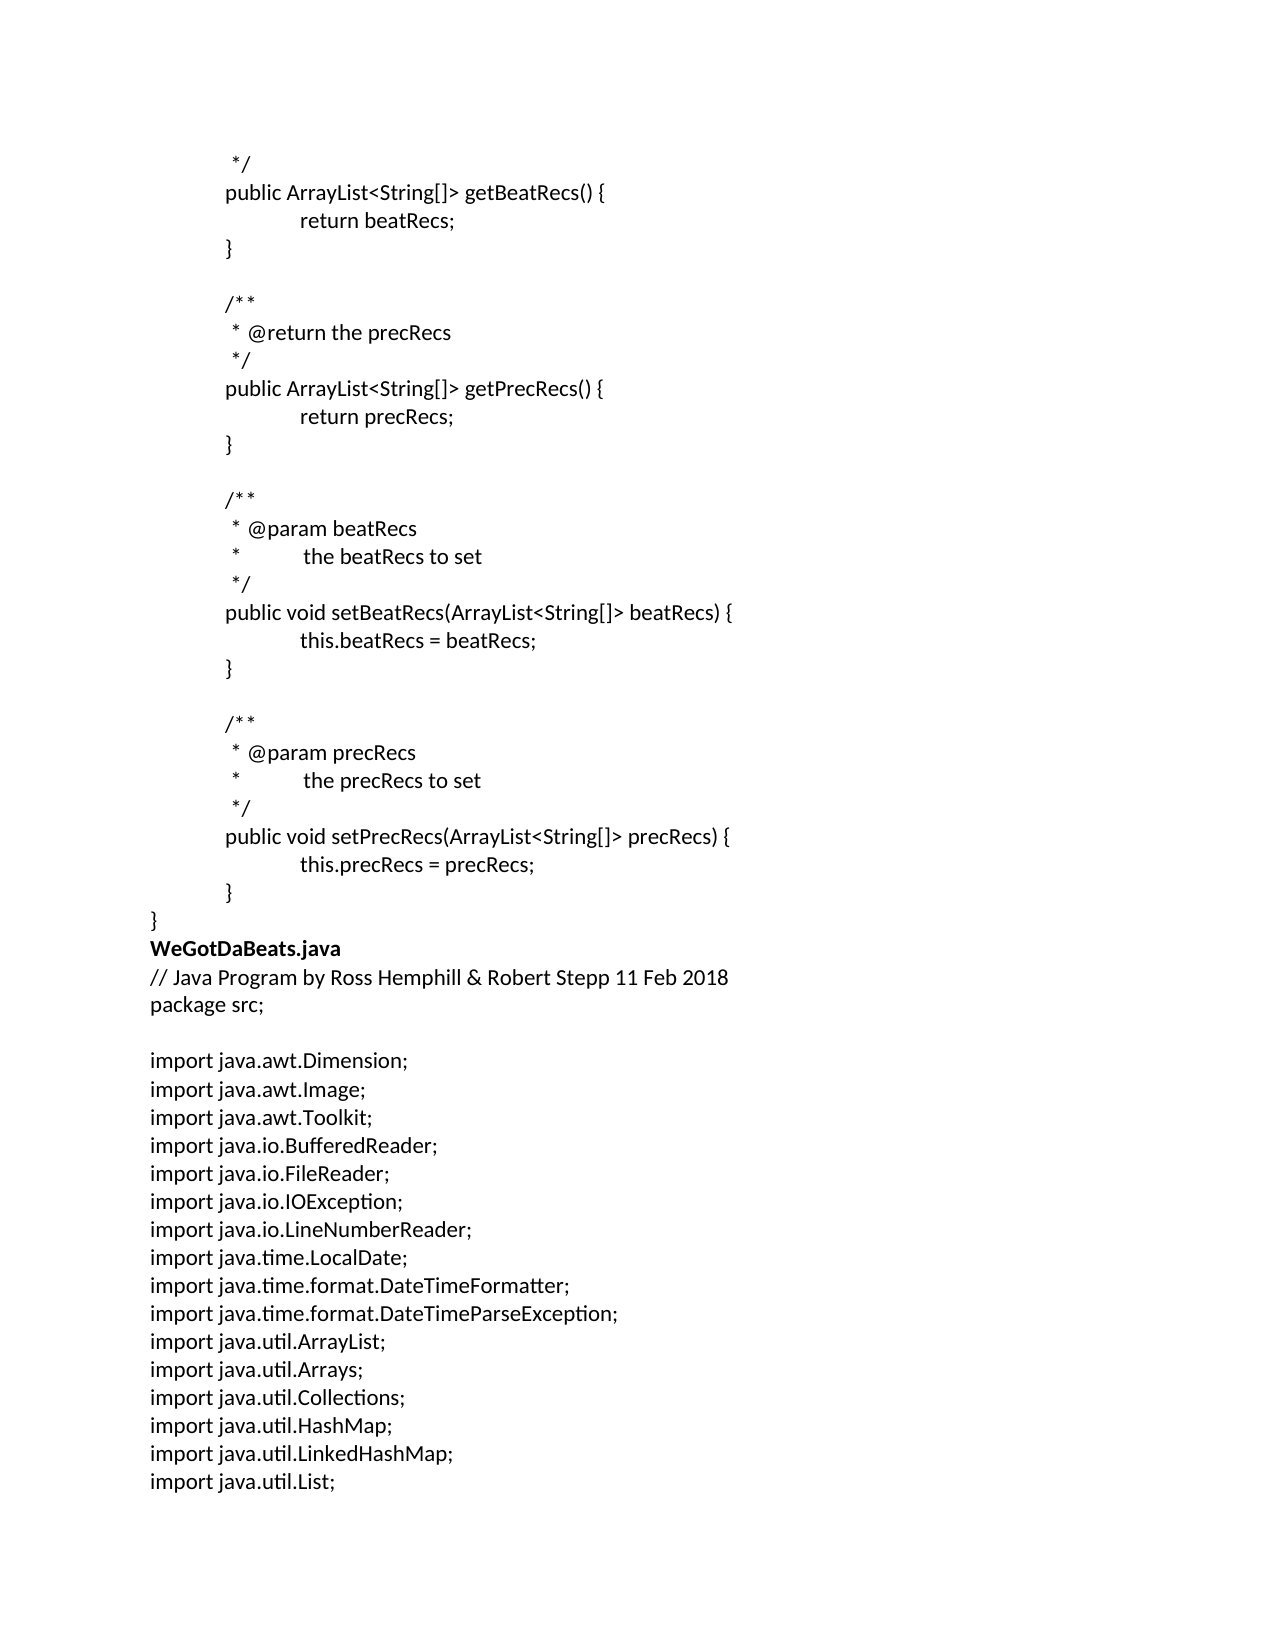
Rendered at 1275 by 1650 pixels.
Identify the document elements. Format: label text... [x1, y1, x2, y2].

text return beatRecs; [150, 206, 1125, 234]
text import java.util.HashMap; [150, 1411, 1125, 1439]
text } [150, 234, 1125, 262]
text import java.util.LinkedHashMap; [150, 1439, 1125, 1467]
text import java.time.format.DateTimeFormatter; [150, 1271, 1125, 1299]
text import java.awt.Toolkit; [150, 1103, 1125, 1131]
text } [150, 654, 1125, 682]
text import java.awt.Image; [150, 1075, 1125, 1103]
text /** [150, 710, 1125, 738]
text package src; [150, 991, 1125, 1019]
text */ [150, 570, 1125, 598]
text * @param beatRecs [150, 514, 1125, 542]
text this.precRecs = precRecs; [150, 851, 1125, 878]
text */ [150, 794, 1125, 822]
text /** [150, 290, 1125, 318]
text } [150, 907, 1125, 934]
text this.beatRecs = beatRecs; [150, 626, 1125, 654]
text * the beatRecs to set [150, 542, 1125, 570]
text } [150, 430, 1125, 458]
text public void setBeatRecs(ArrayList<String[]> beatRecs) { [150, 598, 1125, 626]
text */ [150, 346, 1125, 374]
text // Java Program by Ross Hemphill & Robert Stepp 11 Feb 2018 [150, 963, 1125, 991]
text import java.util.Arrays; [150, 1355, 1125, 1383]
text */ [150, 150, 1125, 178]
text import java.io.FileReader; [150, 1159, 1125, 1187]
text import java.io.LineNumberReader; [150, 1215, 1125, 1243]
text import java.io.BufferedReader; [150, 1131, 1125, 1159]
text * the precRecs to set [150, 766, 1125, 794]
text import java.time.format.DateTimeParseException; [150, 1299, 1125, 1327]
text public void setPrecRecs(ArrayList<String[]> precRecs) { [150, 822, 1125, 851]
text /** [150, 486, 1125, 514]
text import java.time.LocalDate; [150, 1243, 1125, 1271]
text WeGotDaBeats.java [150, 934, 1125, 963]
text * @param precRecs [150, 738, 1125, 766]
text return precRecs; [150, 402, 1125, 430]
text * @return the precRecs [150, 318, 1125, 346]
text public ArrayList<String[]> getBeatRecs() { [150, 178, 1125, 206]
text } [150, 878, 1125, 907]
text import java.util.Collections; [150, 1383, 1125, 1411]
text import java.io.IOException; [150, 1187, 1125, 1215]
text import java.util.List; [150, 1467, 1125, 1495]
text import java.awt.Dimension; [150, 1047, 1125, 1075]
text import java.util.ArrayList; [150, 1327, 1125, 1355]
text public ArrayList<String[]> getPrecRecs() { [150, 374, 1125, 402]
